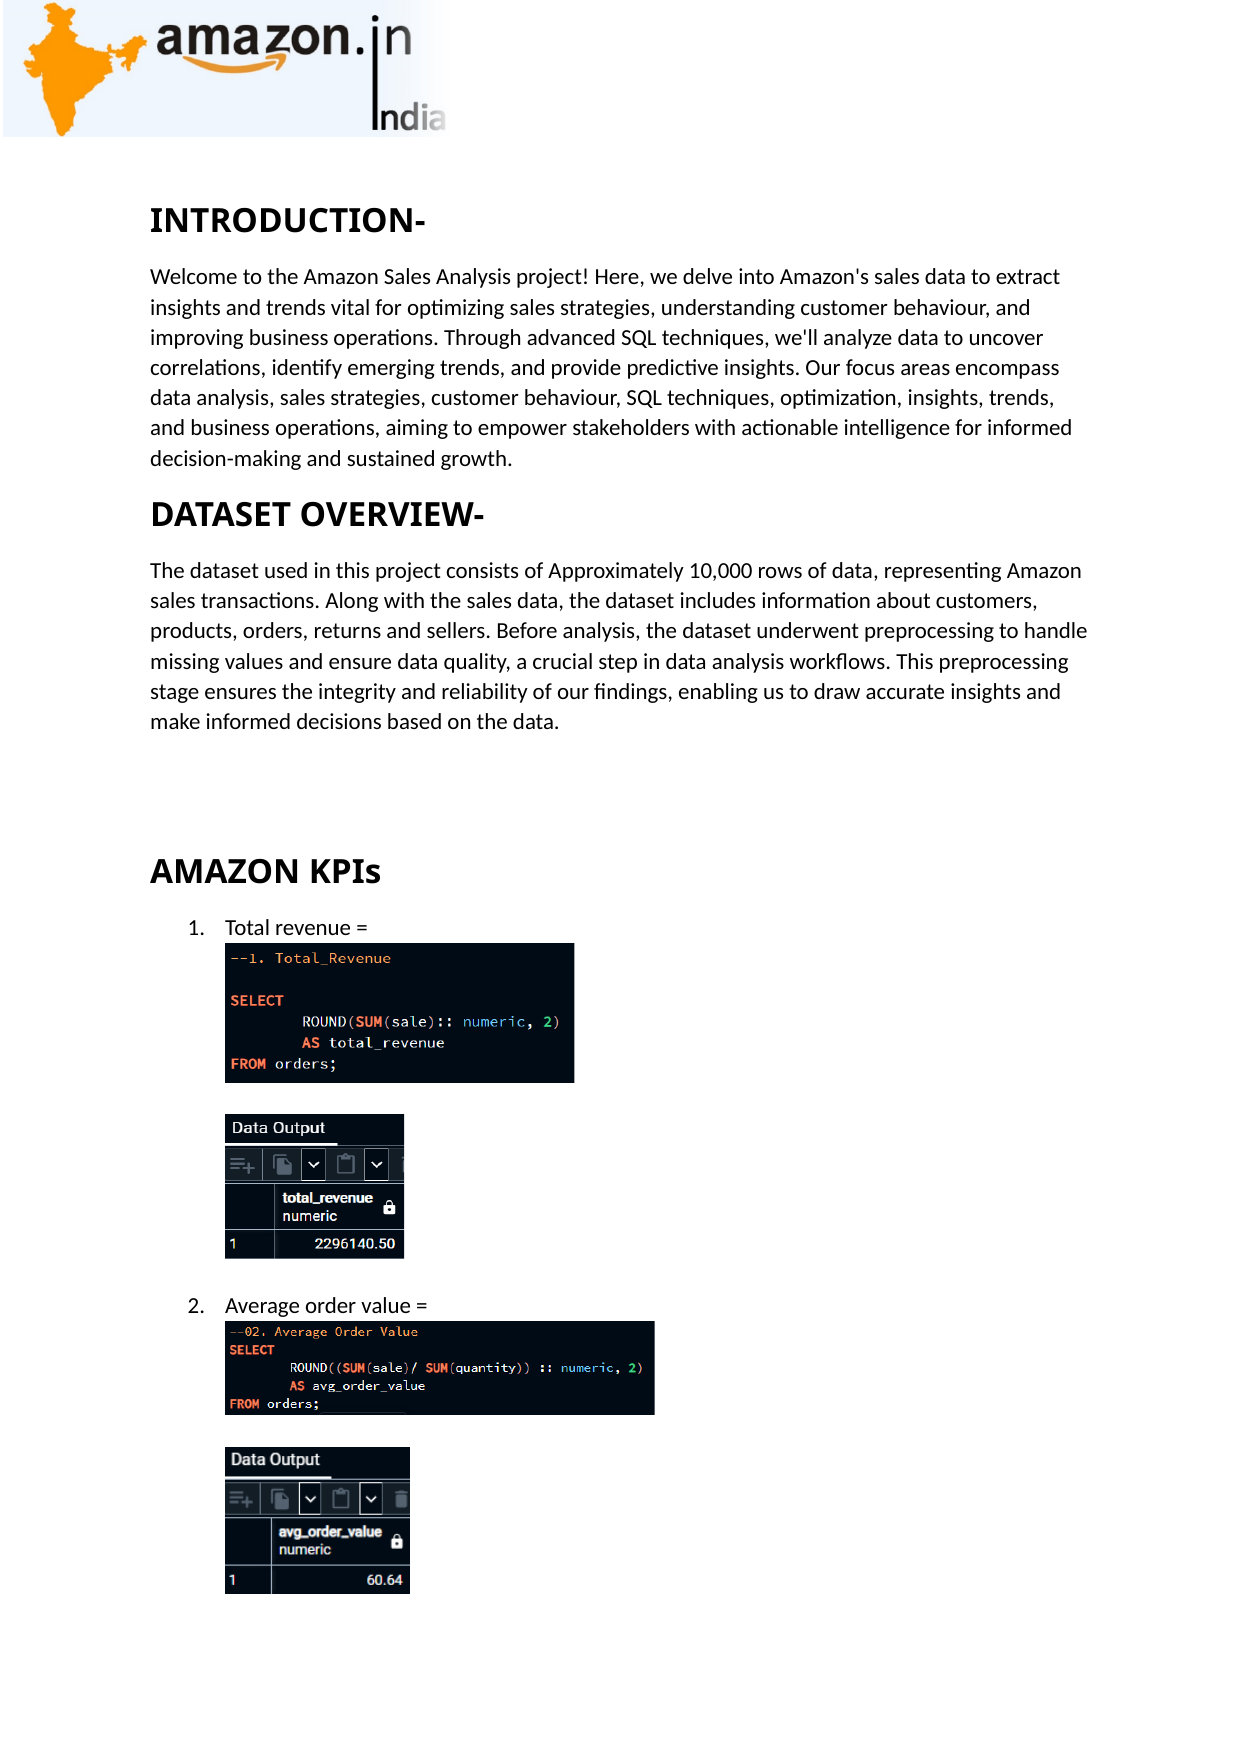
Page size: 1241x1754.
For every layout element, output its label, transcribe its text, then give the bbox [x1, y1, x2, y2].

list Total revenue = [187, 913, 1090, 942]
text INTRODUCTION- [150, 197, 1090, 242]
text DATASET OVERVIEW- [150, 491, 1090, 536]
picture [3, 0, 456, 137]
picture [225, 1447, 410, 1594]
picture [225, 1321, 655, 1415]
picture [225, 943, 575, 1083]
text The dataset used in this project consists of Approximately 10,000 rows of data, representing Amazon sales transactions. Along with the sales data, the dataset includes information about customers, products, orders, returns and sellers. Before analysis, the dataset underwent preprocessing to handle missing values and ensure data quality, a crucial step in data analysis workflows. This preprocessing stage ensures the integrity and reliability of our findings, enabling us to draw accurate insights and make informed decisions based on the data. [150, 556, 1090, 735]
list Average order value = [187, 1291, 1090, 1319]
text AMAZON KPIs [150, 848, 1090, 893]
picture [225, 1114, 405, 1259]
text Welcome to the Amazon Sales Analysis project! Here, we delve into Amazon's sales data to extract insights and trends vital for optimizing sales strategies, understanding customer behaviour, and improving business operations. Through advanced SQL techniques, we'll analyze data to uncover correlations, identify emerging trends, and provide predictive insights. Our focus areas encompass data analysis, sales strategies, customer behaviour, SQL techniques, optimization, insights, trends, and business operations, aiming to empower stakeholders with actionable intelligence for informed decision-making and sustained growth. [150, 262, 1090, 472]
